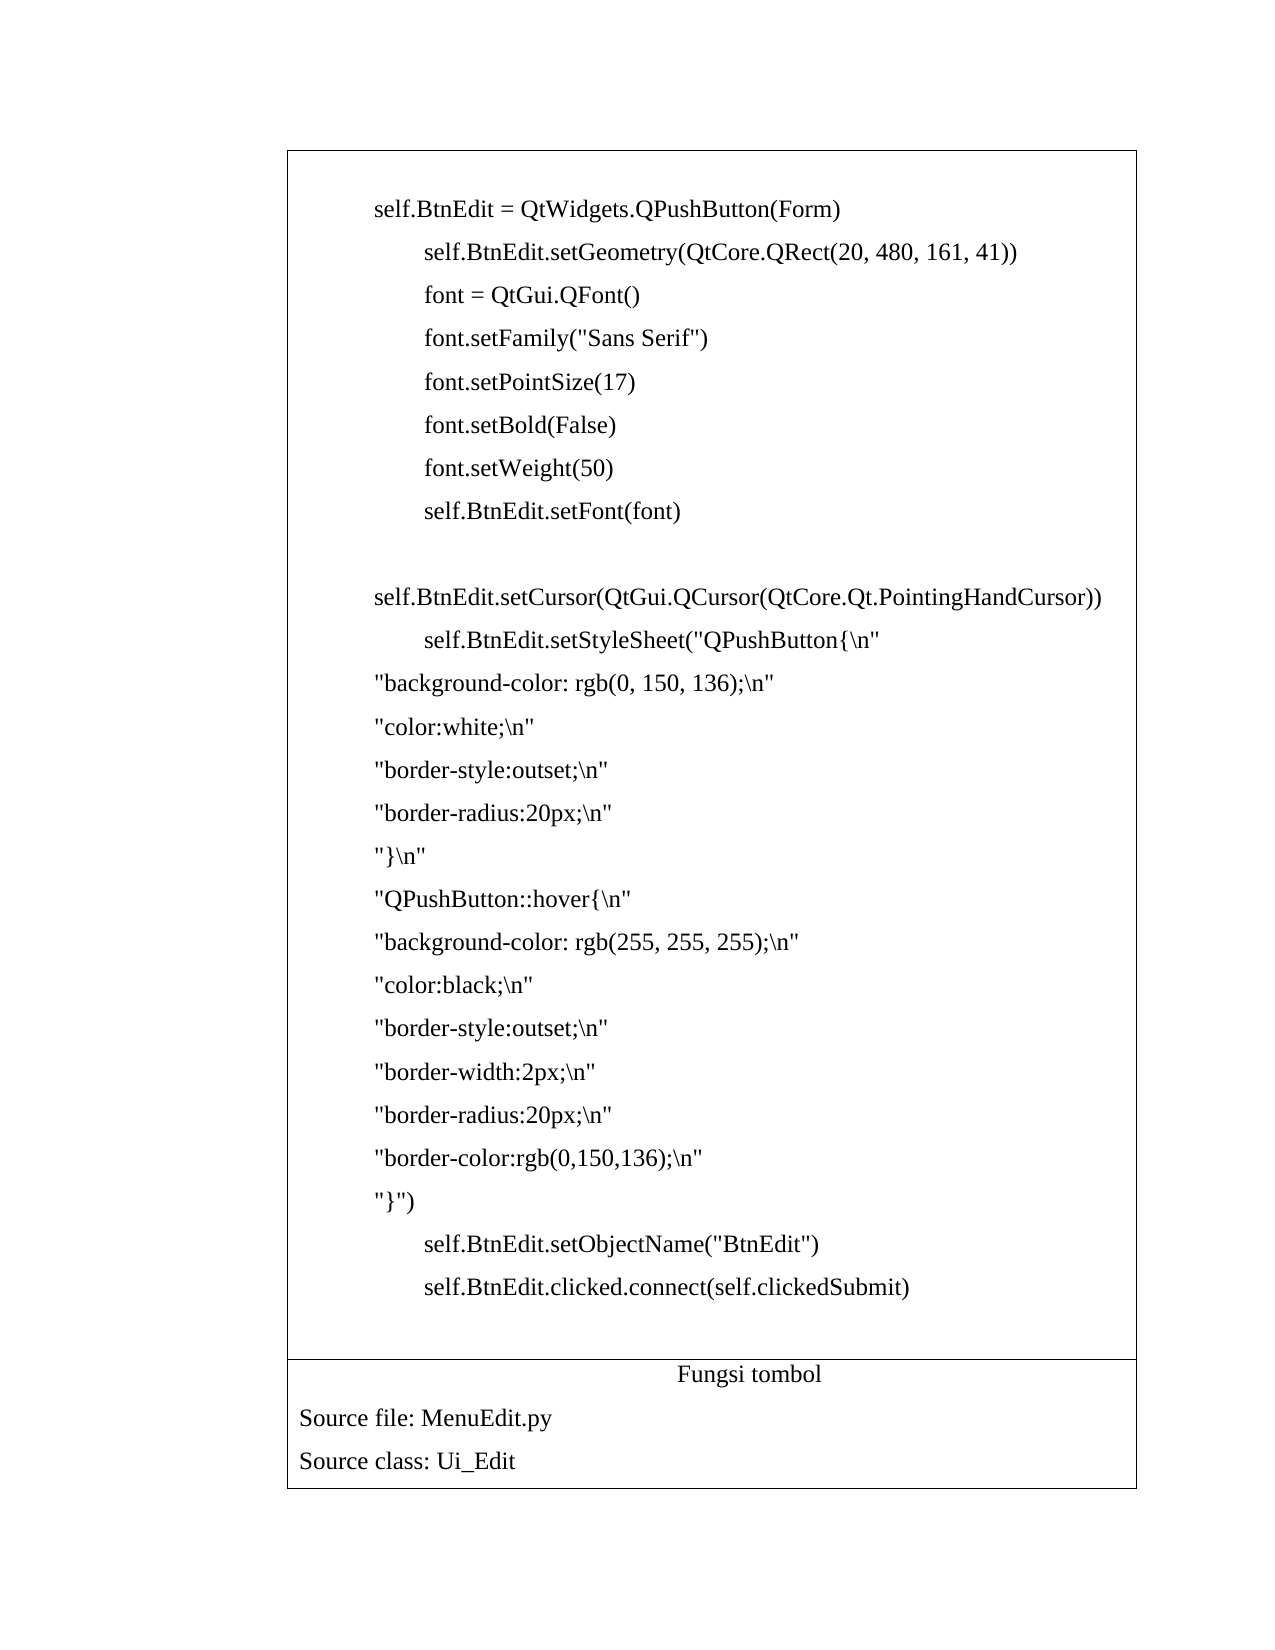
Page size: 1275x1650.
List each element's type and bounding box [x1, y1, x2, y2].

table_cell [288, 1360, 1136, 1488]
table_header [288, 151, 1136, 1358]
